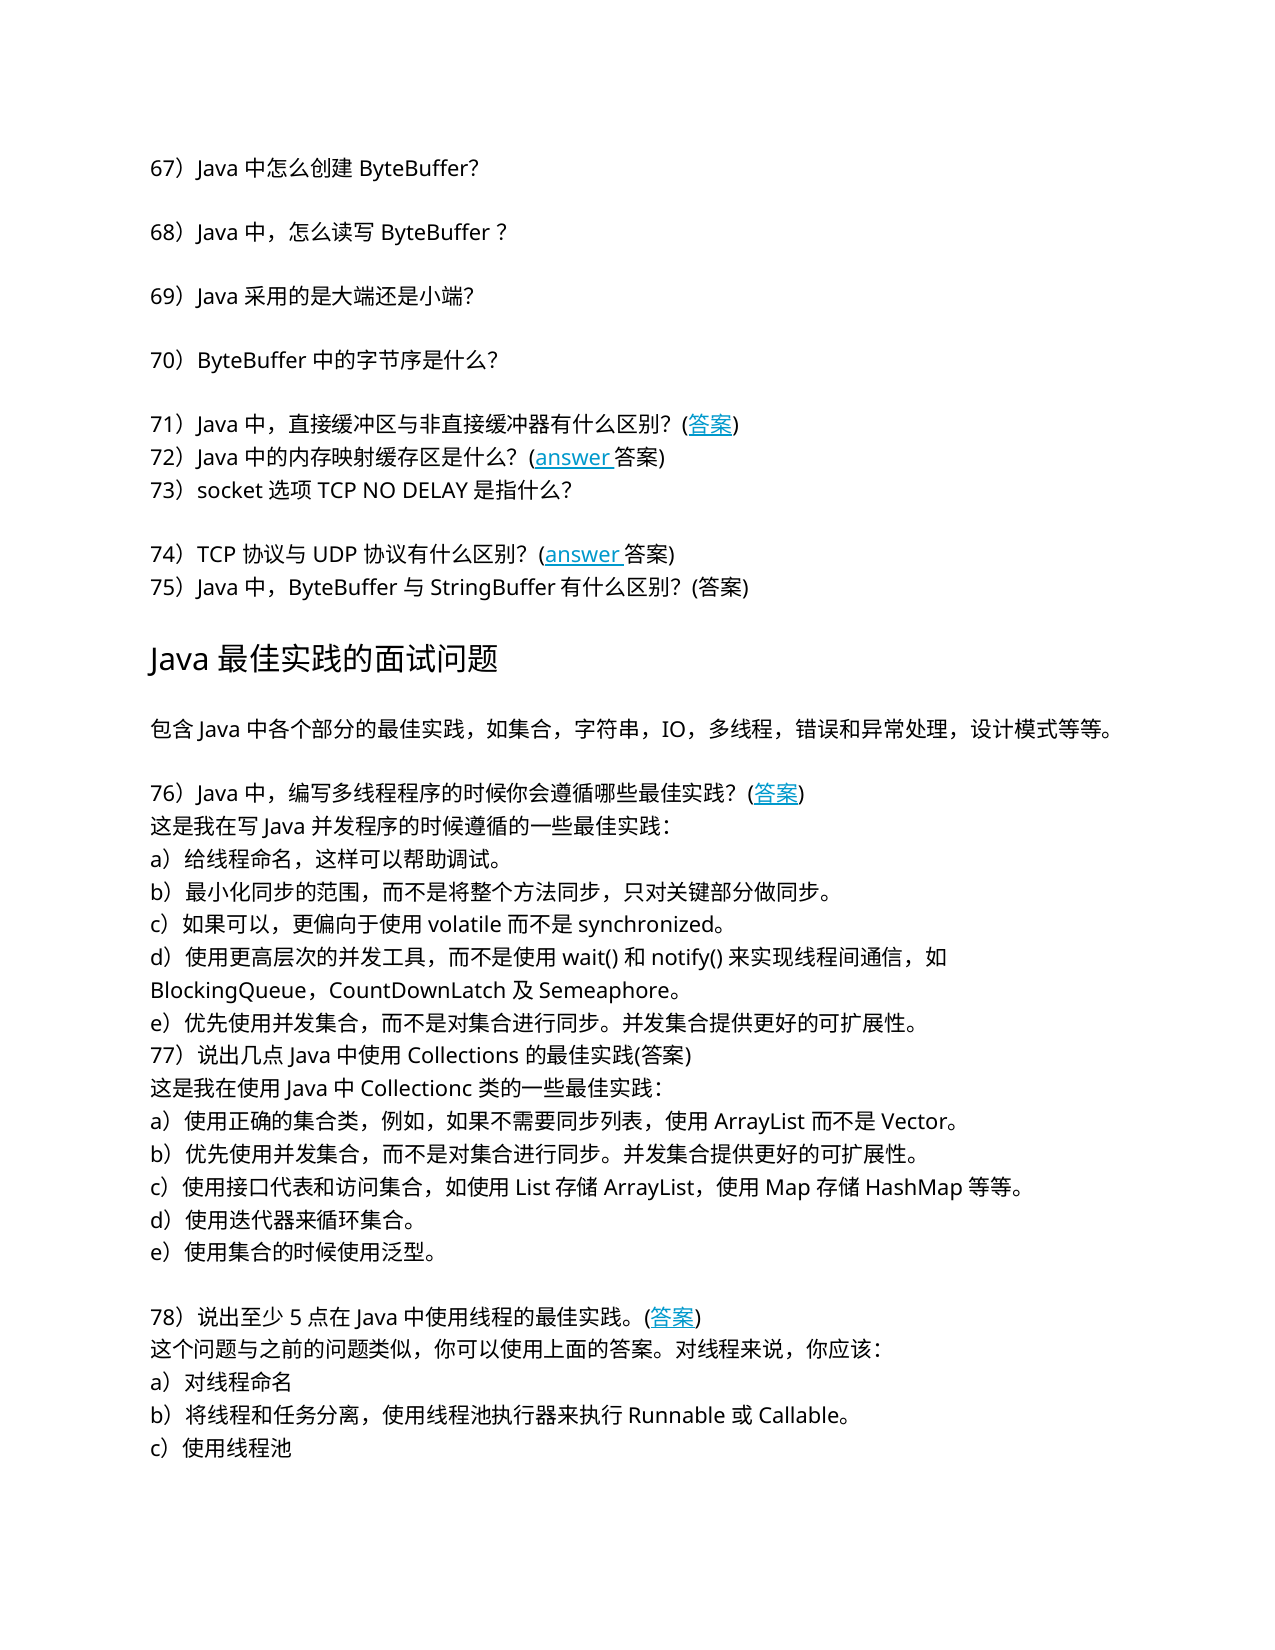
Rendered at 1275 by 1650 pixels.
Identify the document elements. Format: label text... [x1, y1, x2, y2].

text 72）Java 中的内存映射缓存区是什么？(answer答案) [150, 439, 1125, 472]
text 76）Java 中，编写多线程程序的时候你会遵循哪些最佳实践？(答案) 这是我在写Java 并发程序的时候遵循的一些最佳实践： a）给线程命名，这样可以帮助调试。 b）最小化同步的范围，而不是将整个方法同步，只对关键部分做同步。 c）如果可以，更偏向于使用 volatile 而不是 synchronized。 d）使用更高层次的并发工具，而不是使用 wait() 和 notify() 来实现线程间通信，如 BlockingQueue，CountDownLatch 及 Semeaphore。 e）优先使用并发集合，而不是对集合进行同步。并发集合提供更好的可扩展性。 [150, 775, 1125, 1037]
text 78）说出至少 5 点在 Java 中使用线程的最佳实践。(答案) 这个问题与之前的问题类似，你可以使用上面的答案。对线程来说，你应该： a）对线程命名 b）将线程和任务分离，使用线程池执行器来执行 Runnable 或 Callable。 c）使用线程池 [150, 1298, 1125, 1462]
text 67）Java 中怎么创建 ByteBuffer？ [150, 150, 1125, 183]
text 74）TCP 协议与 UDP 协议有什么区别？(answer答案) [150, 536, 1125, 569]
text Java 最佳实践的面试问题 [150, 633, 1125, 680]
text 69）Java 采用的是大端还是小端？ [150, 278, 1125, 311]
text 包含 Java 中各个部分的最佳实践，如集合，字符串，IO，多线程，错误和异常处理，设计模式等等。 [150, 711, 1125, 744]
text 70）ByteBuffer 中的字节序是什么？ [150, 342, 1125, 375]
text 75）Java 中，ByteBuffer 与 StringBuffer有什么区别？(答案) [150, 569, 1125, 602]
text 68）Java 中，怎么读写 ByteBuffer ？ [150, 214, 1125, 247]
text 77）说出几点 Java 中使用 Collections 的最佳实践(答案) 这是我在使用 Java 中 Collectionc 类的一些最佳实践： a）使用正确的集合类，例如，如果不需要同步列表，使用 ArrayList 而不是 Vector。 b）优先使用并发集合，而不是对集合进行同步。并发集合提供更好的可扩展性。 c）使用接口代表和访问集合，如使用List存储 ArrayList，使用 Map 存储 HashMap 等等。 d）使用迭代器来循环集合。 e）使用集合的时候使用泛型。 [150, 1037, 1125, 1267]
text 73）socket 选项 TCP NO DELAY 是指什么？ [150, 472, 1125, 505]
text 71）Java 中，直接缓冲区与非直接缓冲器有什么区别？(答案) [150, 406, 1125, 439]
